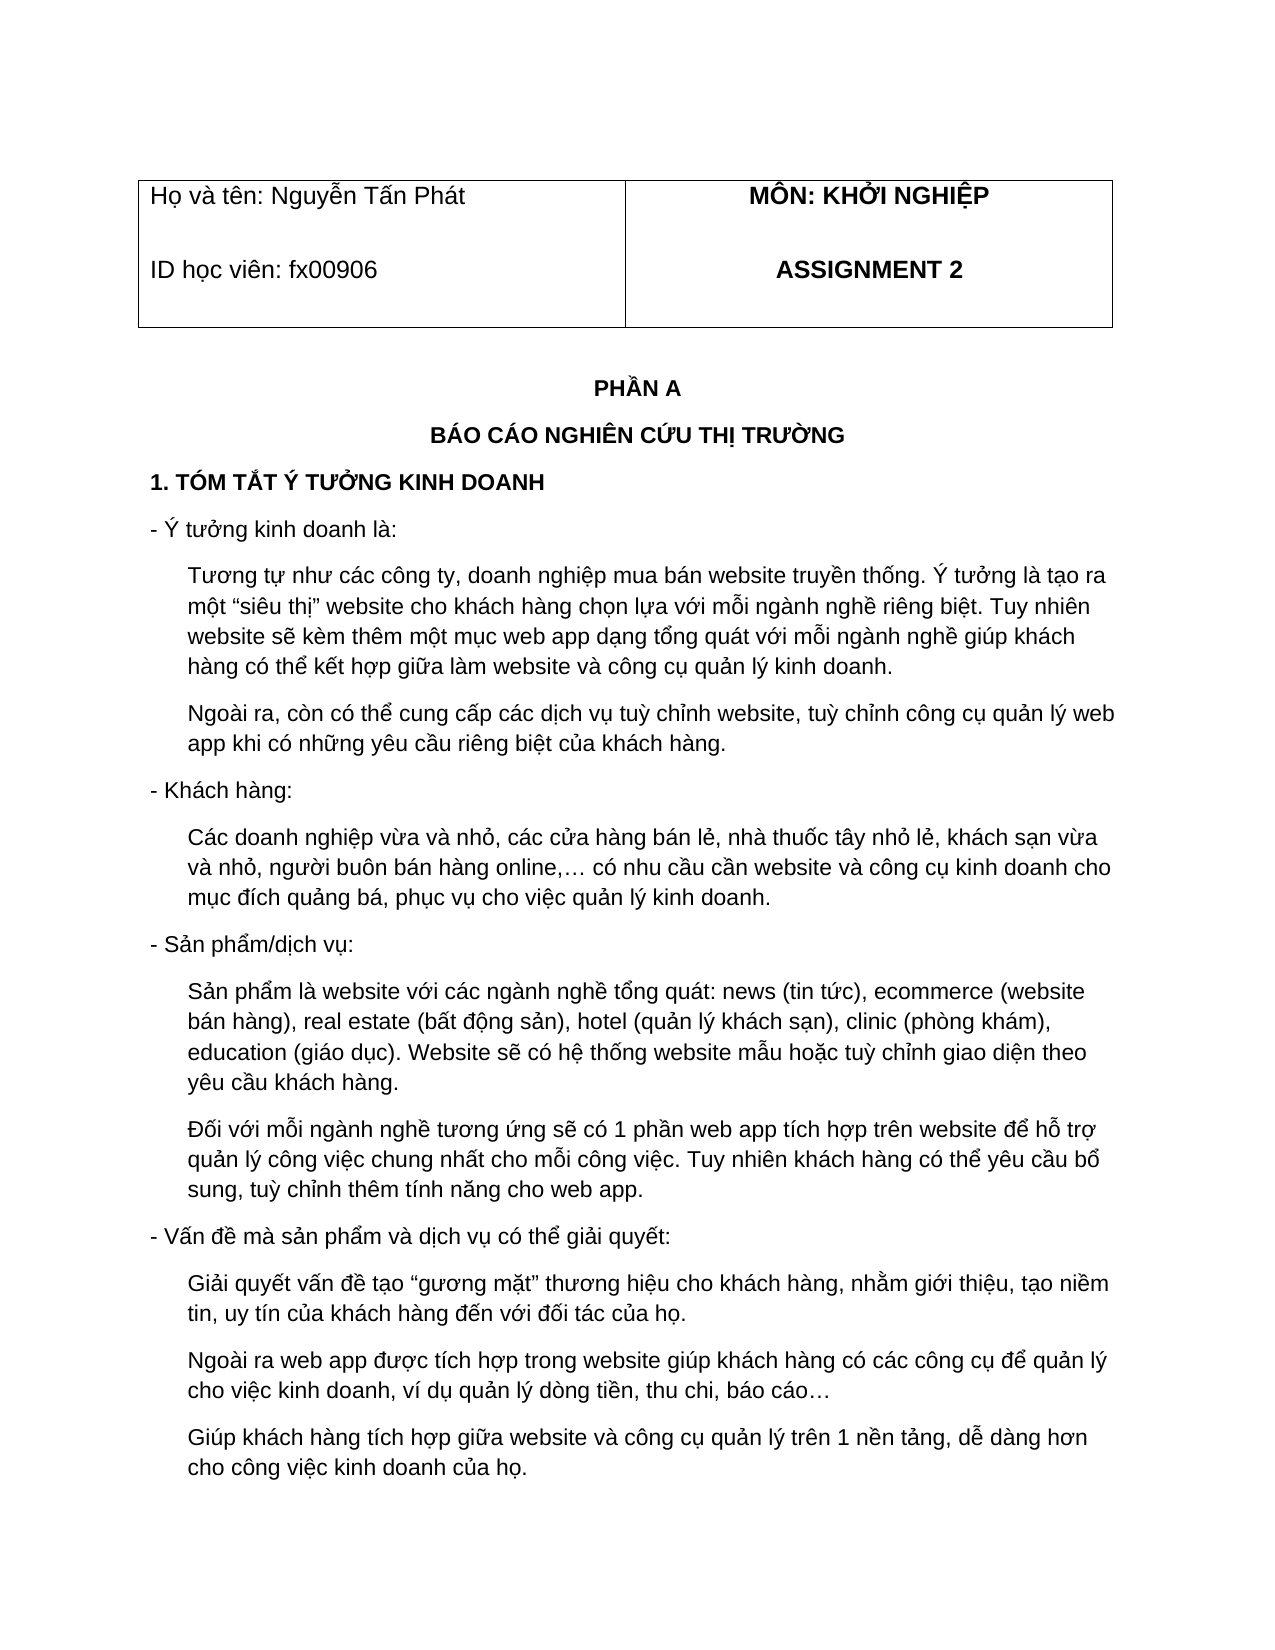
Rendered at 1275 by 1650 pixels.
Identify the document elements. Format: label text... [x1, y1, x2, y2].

text Tương tự như các công ty, doanh nghiệp mua bán website truyền thống. Ý tưởng là tạo ra một “siêu thị” website cho khách hàng chọn lựa với mỗi ngành nghề riêng biệt. Tuy nhiên website sẽ kèm thêm một mục web app dạng tổng quát với mỗi ngành nghề giúp khách hàng có thể kết hợp giữa làm website và công cụ quản lý kinh doanh. [187, 562, 1125, 679]
text 1. TÓM TẮT Ý TƯỞNG KINH DOANH [150, 469, 1125, 495]
table_header Họ và tên: Nguyễn Tấn Phát ID học viên: fx00906 [139, 181, 625, 327]
text Các doanh nghiệp vừa và nhỏ, các cửa hàng bán lẻ, nhà thuốc tây nhỏ lẻ, khách sạn vừa và nhỏ, người buôn bán hàng online,… có nhu cầu cần website và công cụ kinh doanh cho mục đích quảng bá, phục vụ cho việc quản lý kinh doanh. [187, 824, 1125, 911]
text Giúp khách hàng tích hợp giữa website và công cụ quản lý trên 1 nền tảng, dễ dàng hơn cho công việc kinh doanh của họ. [187, 1424, 1125, 1481]
text - Sản phẩm/dịch vụ: [150, 931, 1125, 958]
text Giải quyết vấn đề tạo “gương mặt” thương hiệu cho khách hàng, nhằm giới thiệu, tạo niềm tin, uy tín của khách hàng đến với đối tác của họ. [187, 1270, 1125, 1326]
text Ngoài ra web app được tích hợp trong website giúp khách hàng có các công cụ để quản lý cho việc kinh doanh, ví dụ quản lý dòng tiền, thu chi, báo cáo… [187, 1347, 1125, 1403]
table_header MÔN: KHỞI NGHIỆP ASSIGNMENT 2 [626, 181, 1112, 327]
text - Ý tưởng kinh doanh là: [150, 516, 1125, 542]
text BÁO CÁO NGHIÊN CỨU THỊ TRƯỜNG [150, 422, 1125, 448]
text Ngoài ra, còn có thể cung cấp các dịch vụ tuỳ chỉnh website, tuỳ chỉnh công cụ quản lý web app khi có những yêu cầu riêng biệt của khách hàng. [187, 700, 1125, 757]
text Đối với mỗi ngành nghề tương ứng sẽ có 1 phần web app tích hợp trên website để hỗ trợ quản lý công việc chung nhất cho mỗi công việc. Tuy nhiên khách hàng có thể yêu cầu bổ sung, tuỳ chỉnh thêm tính năng cho web app. [187, 1116, 1125, 1202]
text - Khách hàng: [150, 777, 1125, 803]
text PHẦN A [150, 375, 1125, 401]
text - Vấn đề mà sản phẩm và dịch vụ có thể giải quyết: [150, 1223, 1125, 1249]
text Sản phẩm là website với các ngành nghề tổng quát: news (tin tức), ecommerce (website bán hàng), real estate (bất động sản), hotel (quản lý khách sạn), clinic (phòng khám), education (giáo dục). Website sẽ có hệ thống website mẫu hoặc tuỳ chỉnh giao diện theo yêu cầu khách hàng. [187, 978, 1125, 1095]
